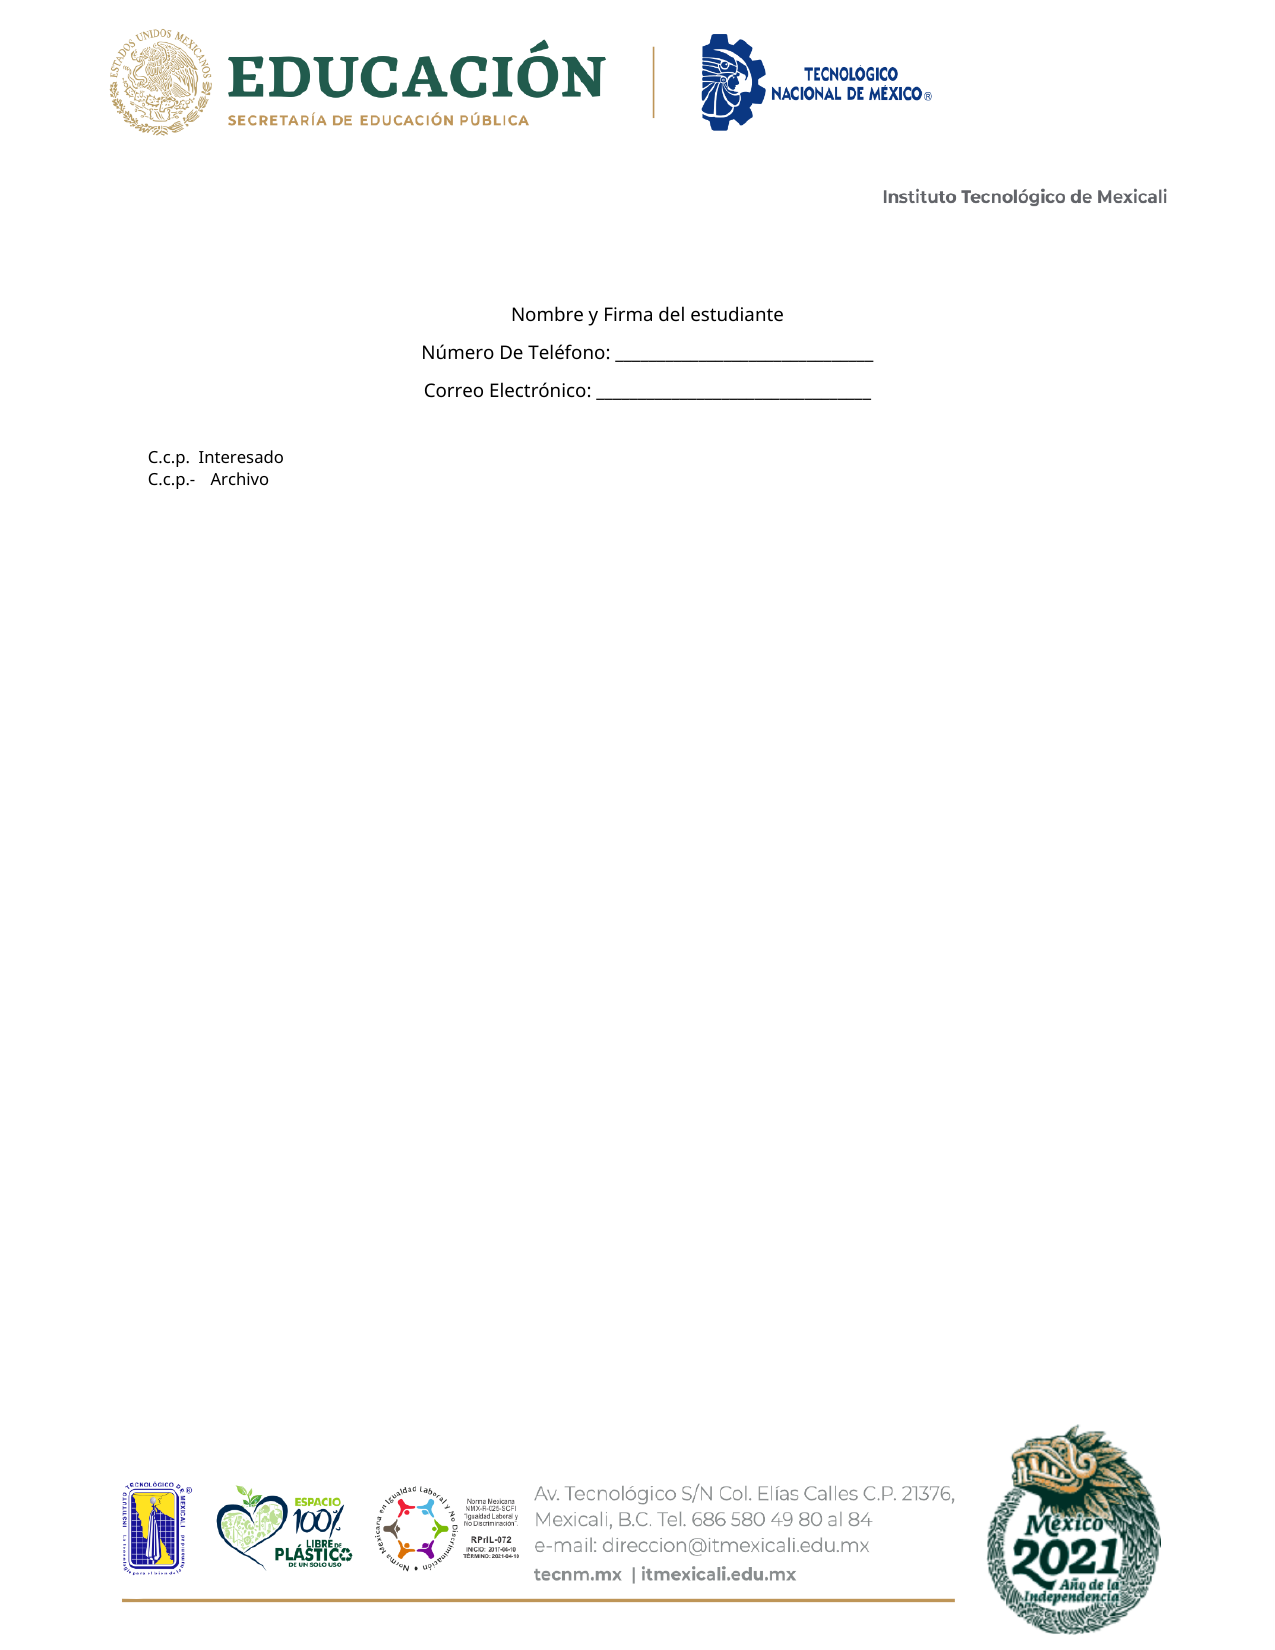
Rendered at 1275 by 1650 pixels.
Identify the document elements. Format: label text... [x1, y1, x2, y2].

picture [0, 0, 1274, 1650]
text Correo Electrónico: _________________________________ [148, 378, 1147, 403]
text C.c.p. Interesado [148, 445, 1147, 468]
text Nombre y Firma del estudiante [148, 301, 1147, 327]
text Número De Teléfono: _______________________________ [148, 339, 1147, 365]
text C.c.p.- Archivo [148, 468, 1147, 491]
